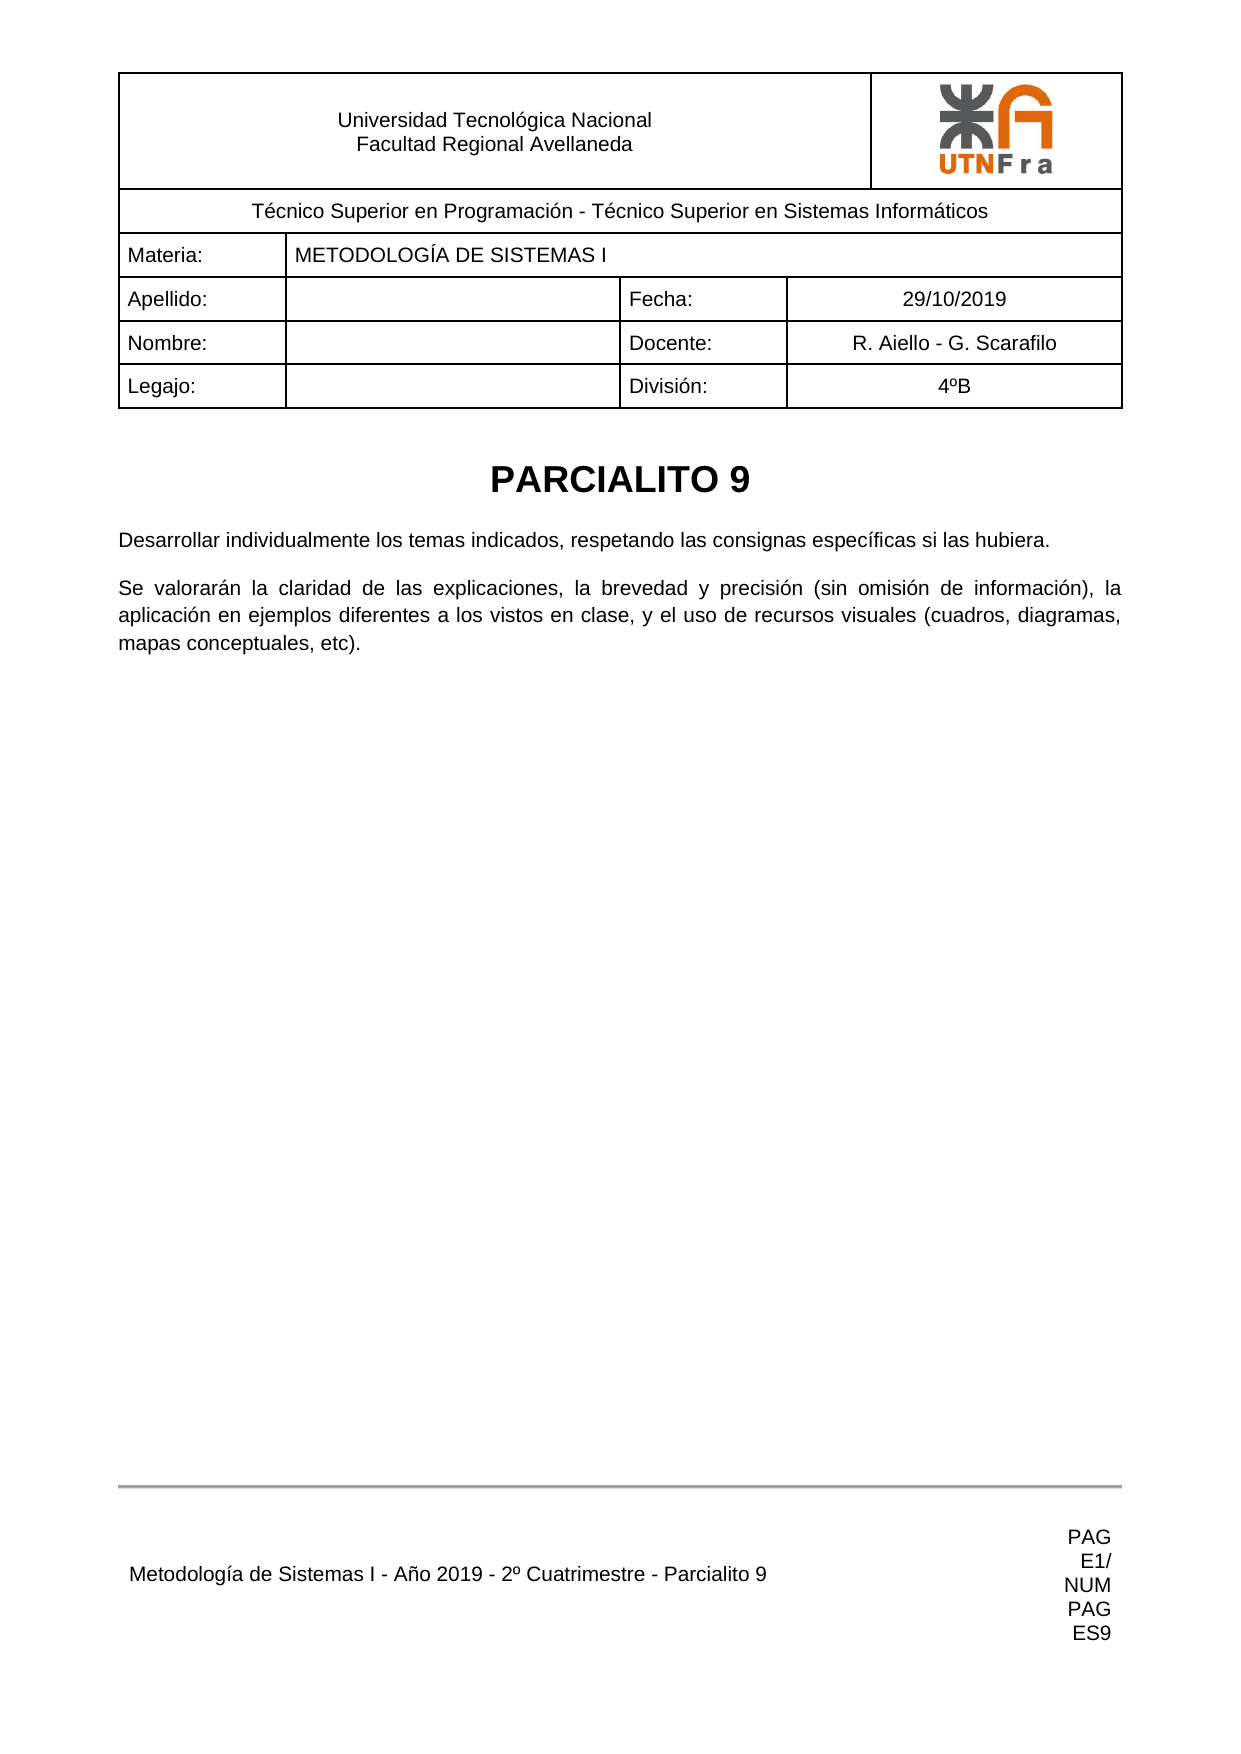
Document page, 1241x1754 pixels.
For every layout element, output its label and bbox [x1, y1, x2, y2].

picture [937, 83, 1056, 176]
